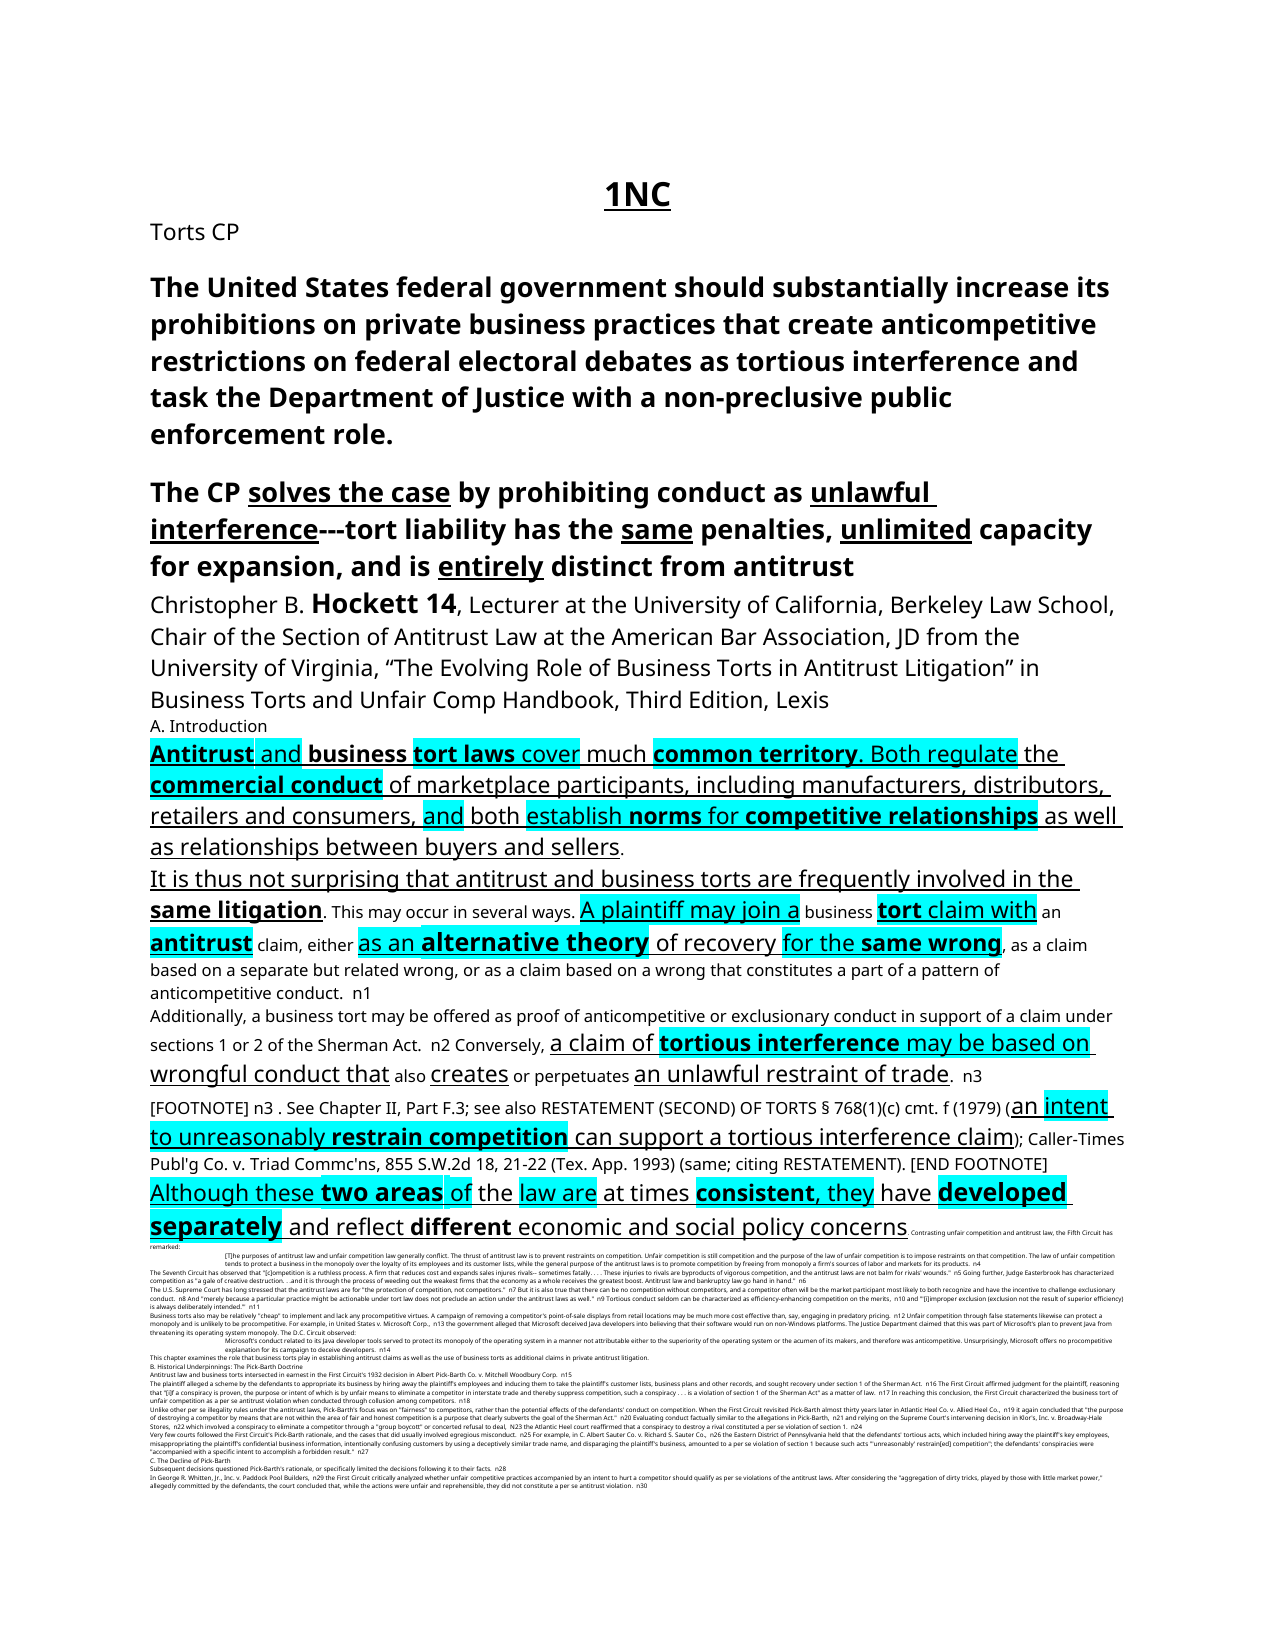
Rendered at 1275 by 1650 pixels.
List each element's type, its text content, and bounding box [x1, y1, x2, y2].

text Although these two areas of the law are at times consistent, they have developed separately and reflect different economic and social policy concerns. Contrasting unfair competition and antitrust law, the Fifth Circuit has remarked: [150, 1175, 1125, 1252]
subtitle 1NC [150, 171, 1125, 216]
text A. Introduction [150, 715, 1125, 737]
subtitle The CP solves the case by prohibiting conduct as unlawful interference---tort liability has the same penalties, unlimited capacity for expansion, and is entirely distinct from antitrust [150, 473, 1125, 584]
text Christopher B. Hockett 14, Lecturer at the University of California, Berkeley Law School, Chair of the Section of Antitrust Law at the American Bar Association, JD from the University of Virginia, “The Evolving Role of Business Torts in Antitrust Litigation” in Business Torts and Unfair Comp Handbook, Third Edition, Lexis [150, 584, 1125, 715]
text It is thus not surprising that antitrust and business torts are frequently involved in the same litigation. This may occur in several ways. A plaintiff may join a business tort claim with an antitrust claim, either as an alternative theory of recovery for the same wrong, as a claim based on a separate but related wrong, or as a claim based on a wrong that constitutes a part of a pattern of anticompetitive conduct. n1 [150, 862, 1125, 1004]
subtitle The United States federal government should substantially increase its prohibitions on private business practices that create anticompetitive restrictions on federal electoral debates as tortious interference and task the Department of Justice with a non-preclusive public enforcement role. [150, 268, 1125, 453]
text Antitrust and business tort laws cover much common territory. Both regulate the commercial conduct of marketplace participants, including manufacturers, distributors, retailers and consumers, and both establish norms for competitive relationships as well as relationships between buyers and sellers. [150, 737, 1125, 862]
text [FOOTNOTE] n3 . See Chapter II, Part F.3; see also RESTATEMENT (SECOND) OF TORTS § 768(1)(c) cmt. f (1979) (an intent to unreasonably restrain competition can support a tortious interference claim); Caller-Times Publ'g Co. v. Triad Commc'ns, 855 S.W.2d 18, 21-22 (Tex. App. 1993) (same; citing RESTATEMENT). [END FOOTNOTE] [150, 1090, 1125, 1175]
text Additionally, a business tort may be offered as proof of anticompetitive or exclusionary conduct in support of a claim under sections 1 or 2 of the Sherman Act. n2 Conversely, a claim of tortious interference may be based on wrongful conduct that also creates or perpetuates an unlawful restraint of trade. n3 [150, 1004, 1125, 1090]
text Torts CP [150, 216, 1125, 247]
